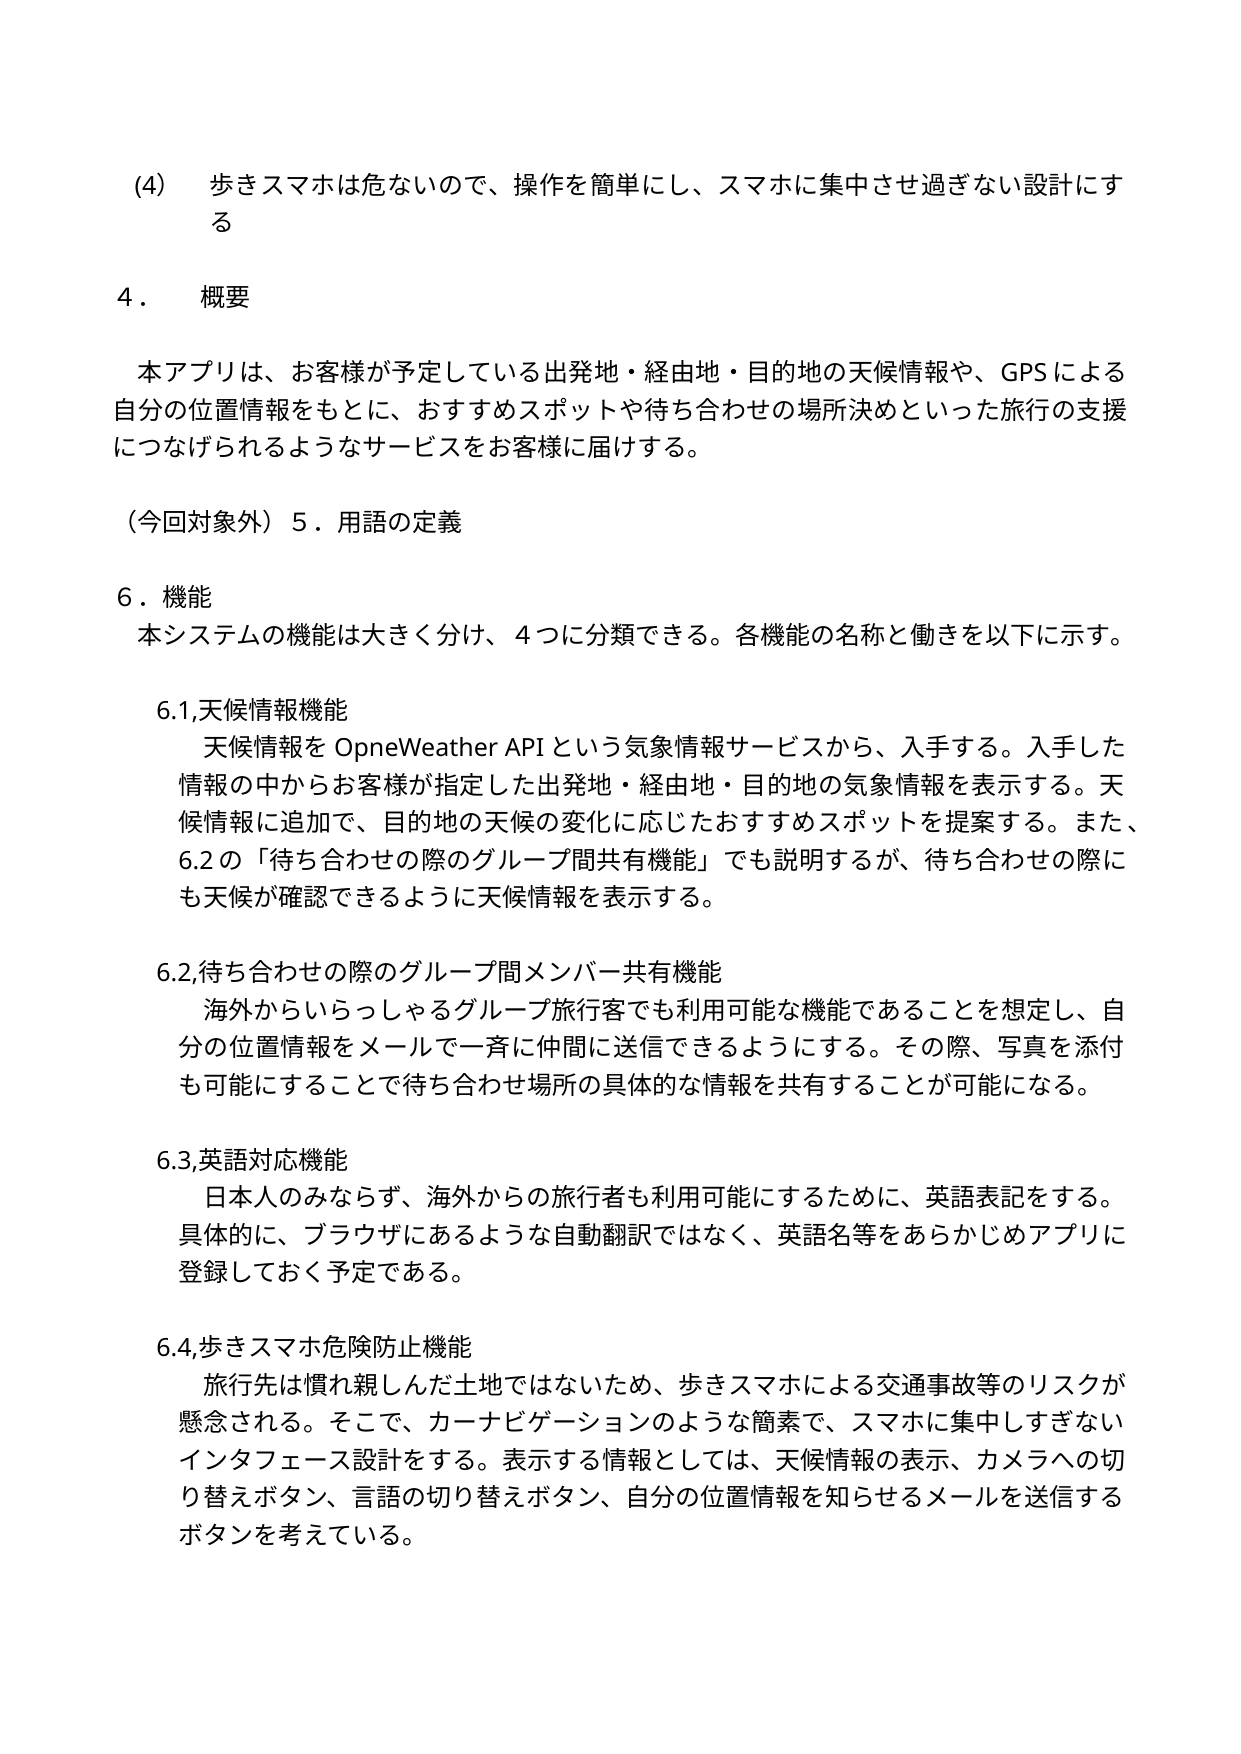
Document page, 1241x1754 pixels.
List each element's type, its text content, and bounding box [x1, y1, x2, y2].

text 6.1,天候情報機能 [156, 689, 1128, 727]
text 6.4,歩きスマホ危険防止機能 [156, 1327, 1128, 1364]
text ６．機能 [112, 577, 1128, 614]
text 日本人のみならず、海外からの旅行者も利用可能にするために、英語表記をする。具体的に、ブラウザにあるような自動翻訳ではなく、英語名等をあらかじめアプリに登録しておく予定である。 [178, 1177, 1128, 1289]
text 海外からいらっしゃるグループ旅行客でも利用可能な機能であることを想定し、自分の位置情報をメールで一斉に仲間に送信できるようにする。その際、写真を添付も可能にすることで待ち合わせ場所の具体的な情報を共有することが可能になる。 [178, 989, 1128, 1102]
text 本システムの機能は大きく分け、４つに分類できる。各機能の名称と働きを以下に示す。 [112, 614, 1128, 652]
text 本アプリは、お客様が予定している出発地・経由地・目的地の天候情報や、GPSによる自分の位置情報をもとに、おすすめスポットや待ち合わせの場所決めといった旅行の支援につなげられるようなサービスをお客様に届けする。 [112, 352, 1128, 464]
text 天候情報をOpneWeather APIという気象情報サービスから、入手する。入手した情報の中からお客様が指定した出発地・経由地・目的地の気象情報を表示する。天候情報に追加で、目的地の天候の変化に応じたおすすめスポットを提案する。また、6.2の「待ち合わせの際のグループ間共有機能」でも説明するが、待ち合わせの際にも天候が確認できるように天候情報を表示する。 [178, 727, 1128, 914]
list 歩きスマホは危ないので、操作を簡単にし、スマホに集中させ過ぎない設計にする [134, 164, 1128, 239]
text 6.3,英語対応機能 [156, 1139, 1128, 1177]
text （今回対象外）５．用語の定義 [112, 502, 1128, 539]
text 旅行先は慣れ親しんだ土地ではないため、歩きスマホによる交通事故等のリスクが懸念される。そこで、カーナビゲーションのような簡素で、スマホに集中しすぎないインタフェース設計をする。表示する情報としては、天候情報の表示、カメラへの切り替えボタン、言語の切り替えボタン、自分の位置情報を知らせるメールを送信するボタンを考えている。 [178, 1364, 1128, 1552]
list 概要 [112, 277, 1128, 314]
text 6.2,待ち合わせの際のグループ間メンバー共有機能 [156, 952, 1128, 989]
